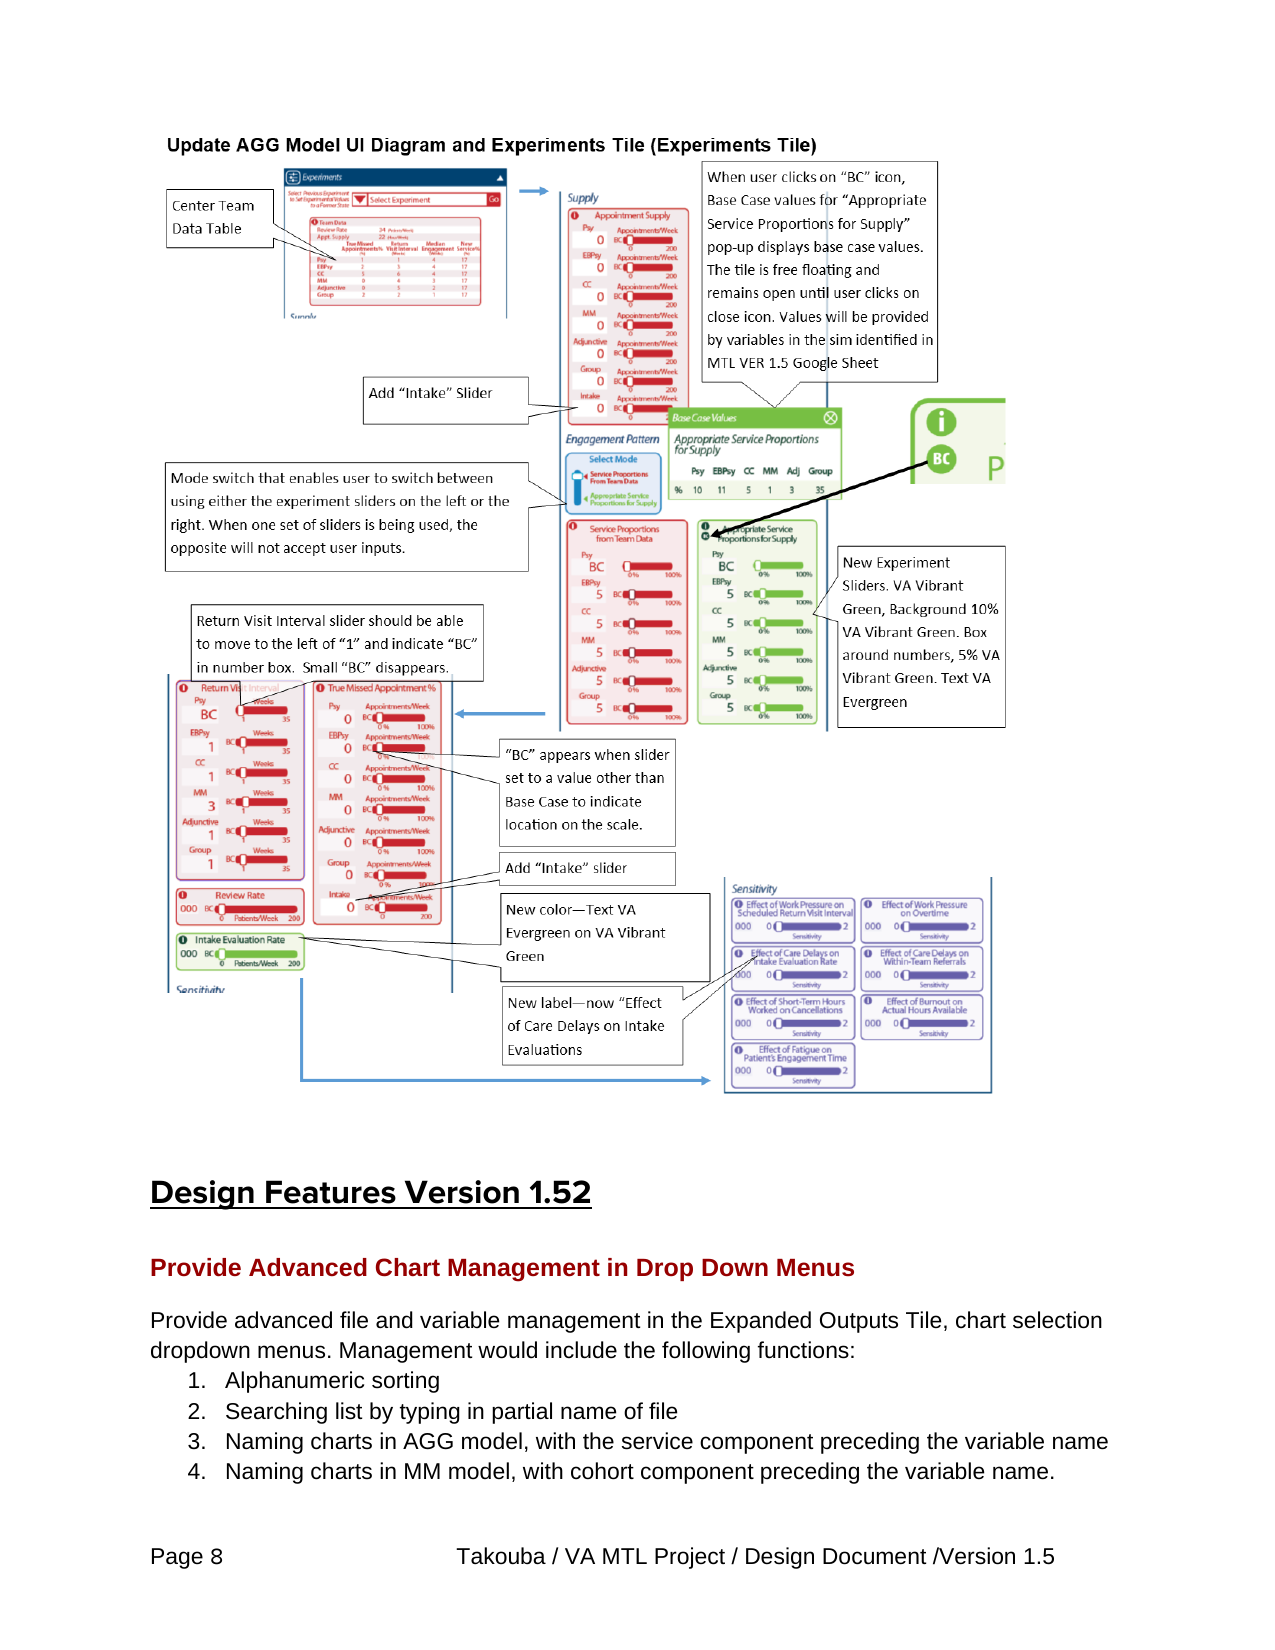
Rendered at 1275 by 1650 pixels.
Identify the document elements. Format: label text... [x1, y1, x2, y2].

list Naming charts in MM model, with cohort component preceding the variable name. [187, 1458, 1125, 1484]
text Provide advanced file and variable management in the Expanded Outputs Tile, chart selection dropdown menus. Management would include the following functions: [150, 1307, 1125, 1364]
subtitle Provide Advanced Chart Management in Drop Down Menus [150, 1253, 1125, 1282]
list Searching list by typing in partial name of file [187, 1398, 1125, 1424]
list Naming charts in AGG model, with the service component preceding the variable name [187, 1428, 1125, 1454]
picture [150, 112, 1029, 1118]
list Alphanumeric sorting [187, 1367, 1125, 1394]
subtitle Design Features Version 1.52 [150, 1173, 1125, 1214]
